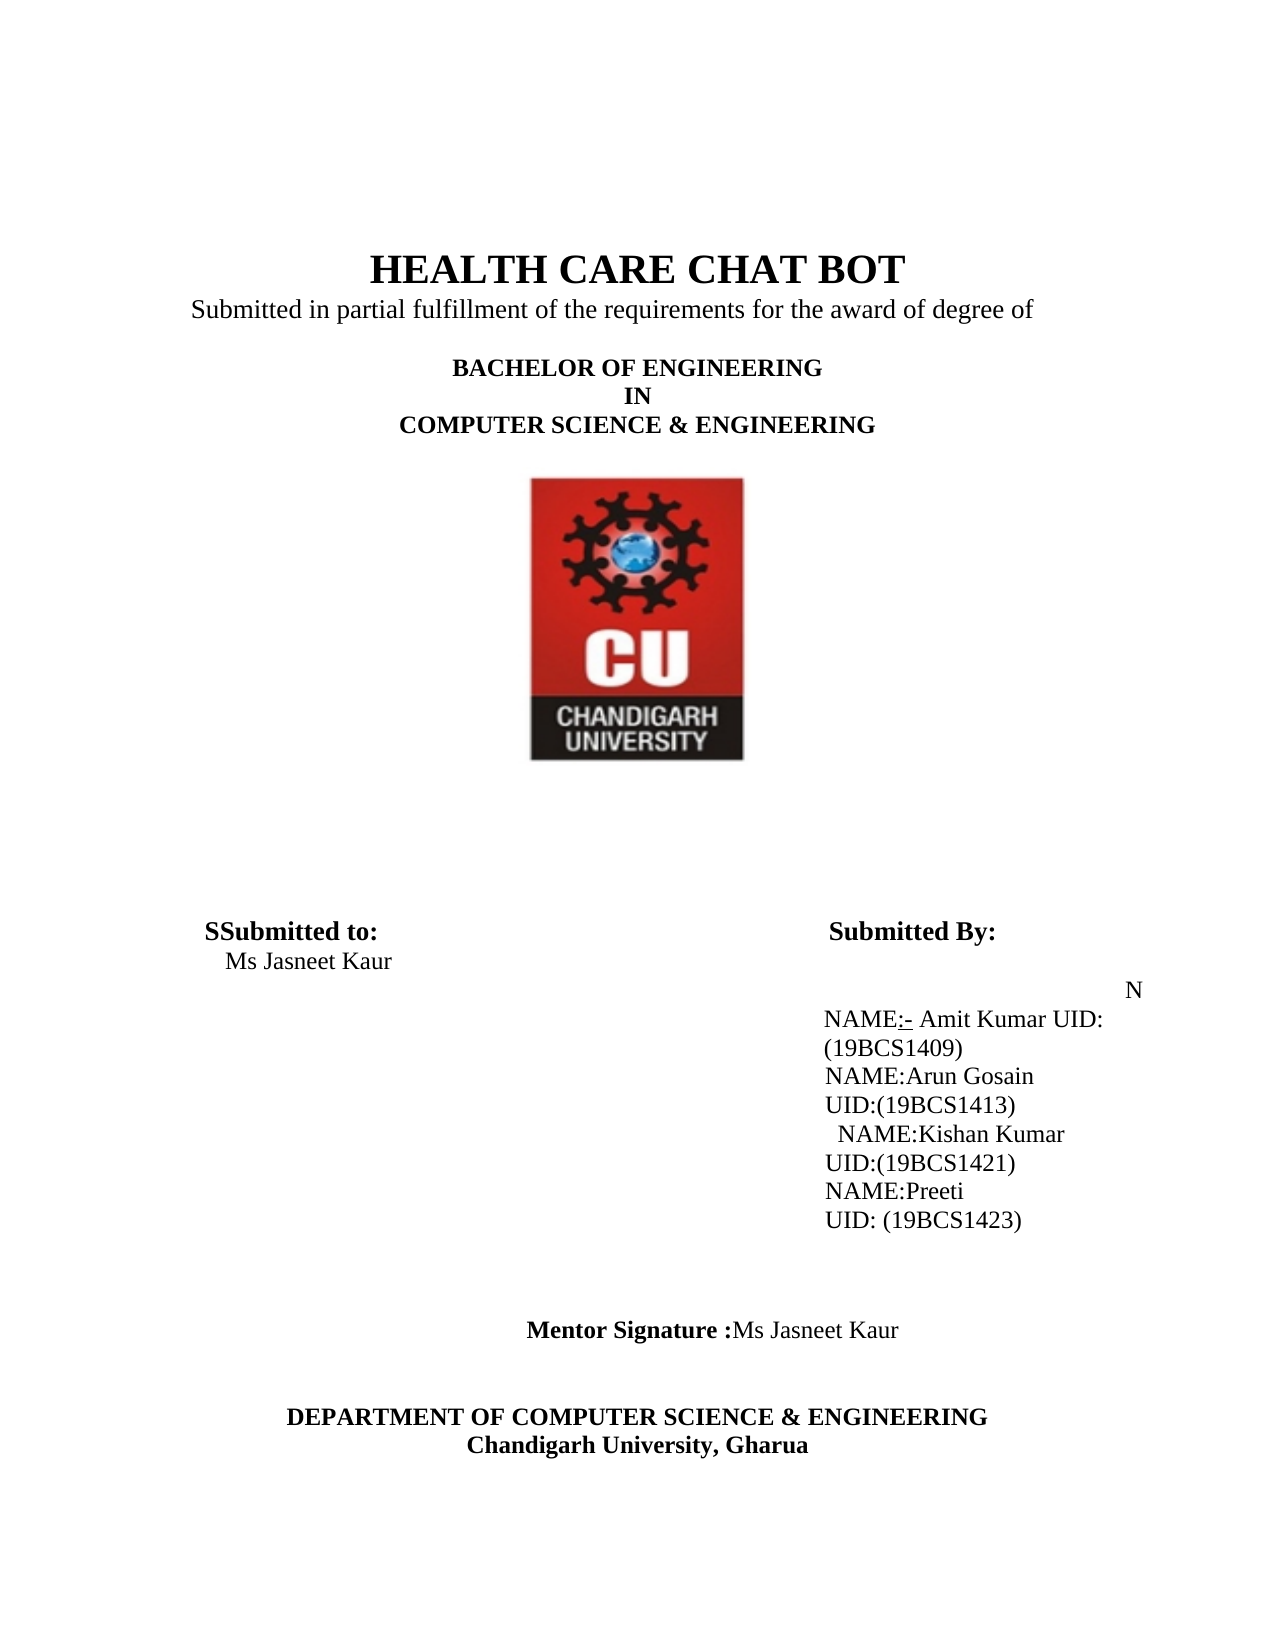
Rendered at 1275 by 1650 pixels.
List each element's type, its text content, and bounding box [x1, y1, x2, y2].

text NAME:Arun Gosain [150, 1061, 1125, 1090]
picture [455, 467, 820, 772]
text HEALTH CARE CHAT BOT [150, 245, 1125, 293]
text UID: (19BCS1423) [150, 1205, 1125, 1234]
text IN [150, 381, 1125, 410]
text DEPARTMENT OF COMPUTER SCIENCE & ENGINEERING [150, 1402, 1125, 1431]
text COMPUTER SCIENCE & ENGINEERING [150, 410, 1125, 439]
text UID:(19BCS1421) [150, 1148, 1125, 1176]
text Mentor Signature :Ms Jasneet Kaur [150, 1316, 1125, 1344]
text BACHELOR OF ENGINEERING [150, 353, 1125, 381]
text SSubmitted to: Submitted By: [150, 915, 1125, 946]
text NNAME:- Amit Kumar UID:(19BCS1409) [824, 975, 1125, 1061]
text Submitted in partial fulfillment of the requirements for the award of degree of [150, 293, 1125, 324]
text Chandigarh University, Gharua [150, 1431, 1125, 1459]
text Ms Jasneet Kaur [150, 946, 1125, 975]
text UID:(19BCS1413) [150, 1090, 1125, 1119]
text NAME:Kishan Kumar [150, 1119, 1125, 1148]
text NAME:Preeti [150, 1176, 1125, 1205]
